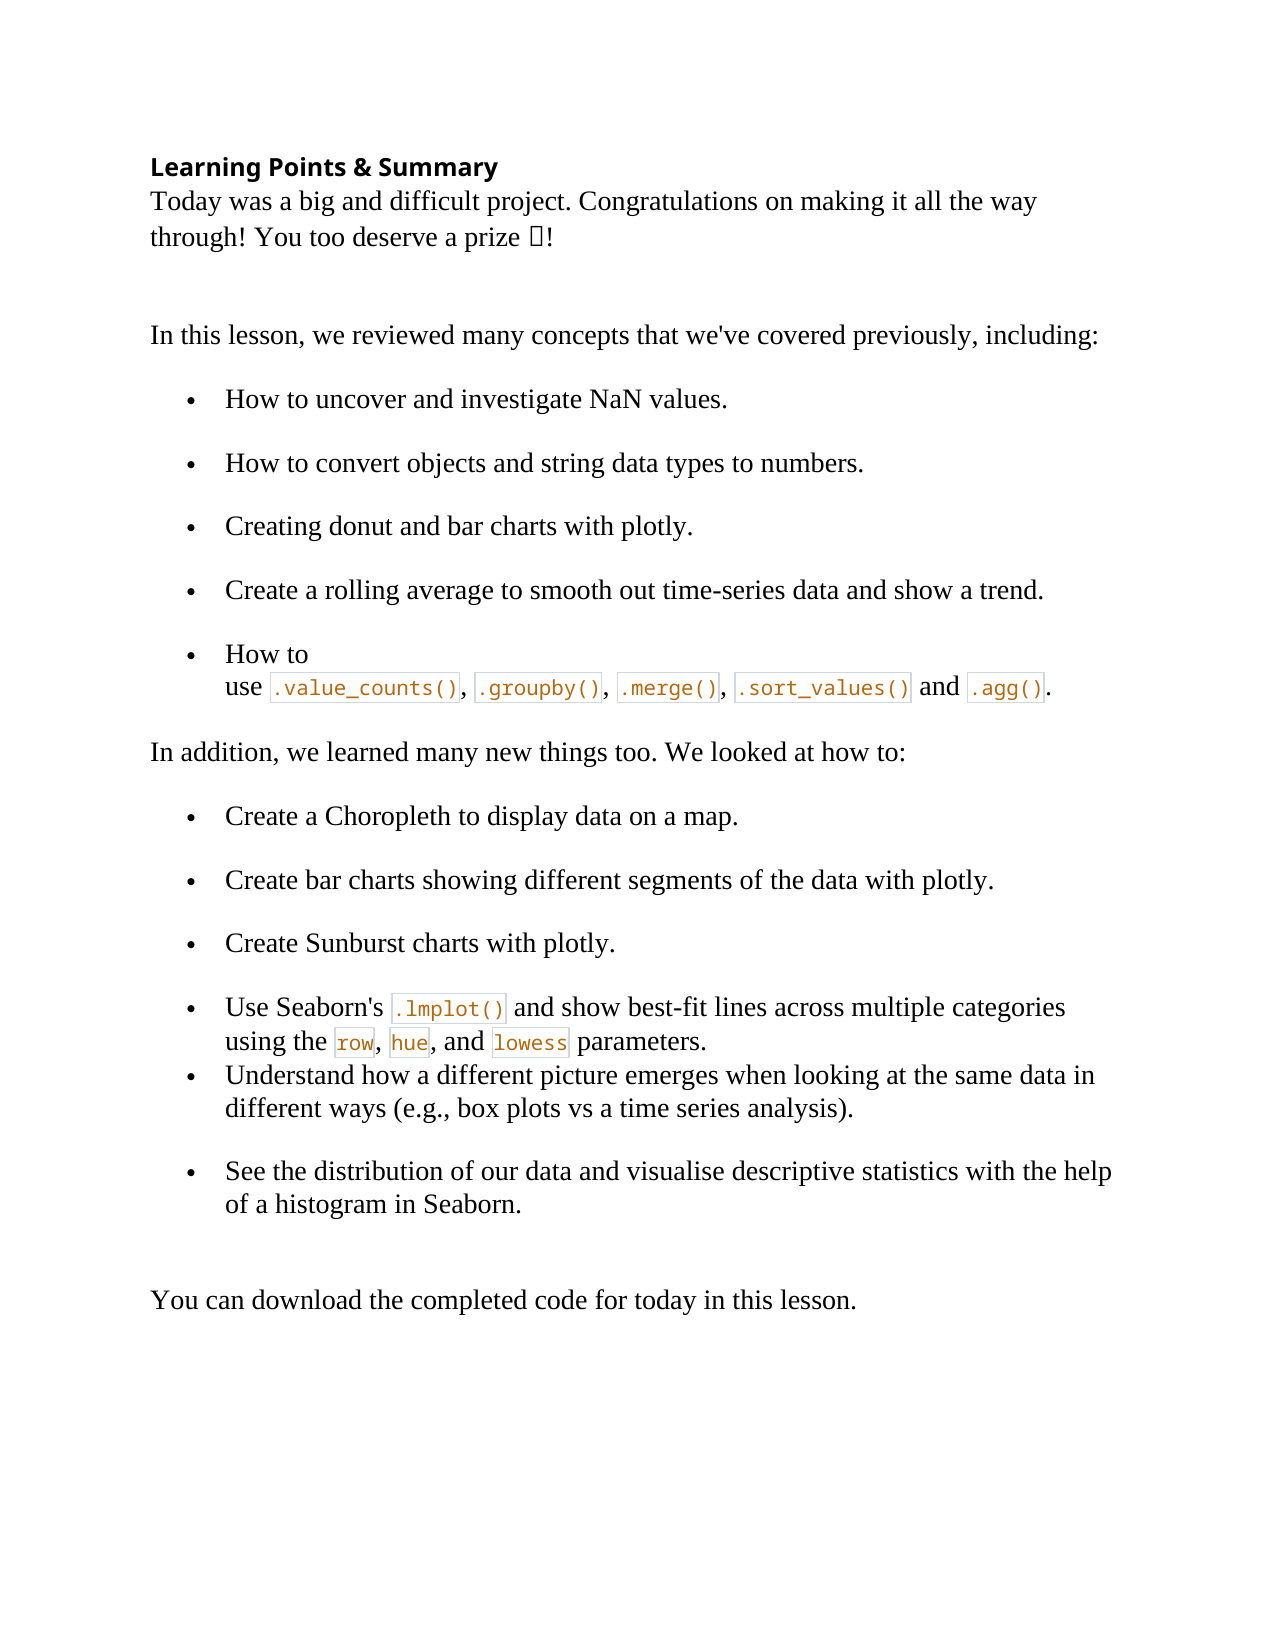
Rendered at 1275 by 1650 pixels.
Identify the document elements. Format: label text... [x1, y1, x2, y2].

text You can download the completed code for today in this lesson. [150, 1283, 1125, 1315]
text Today was a big and difficult project. Congratulations on making it all the way through! You too deserve a prize 🏅! [150, 184, 1125, 255]
list Understand how a different picture emerges when looking at the same data in different ways (e.g., box plots vs a time series analysis). [187, 1058, 1125, 1123]
text In this lesson, we reviewed many concepts that we've covered previously, including: [150, 318, 1125, 351]
list Create bar charts showing different segments of the data with plotly. [187, 863, 1125, 895]
list How to convert objects and string data types to numbers. [187, 446, 1125, 478]
list Creating donut and bar charts with plotly. [187, 509, 1125, 542]
list Use Seaborn's .lmplot() and show best-fit lines across multiple categories using the row, hue, and lowess parameters. [187, 990, 1125, 1058]
text Learning Points & Summary [150, 150, 1125, 184]
list How to use .value_counts(), .groupby(), .merge(), .sort_values() and .agg(). [187, 637, 1125, 703]
list How to uncover and investigate NaN values. [187, 382, 1125, 414]
list Create a rolling average to smooth out time-series data and show a trend. [187, 573, 1125, 605]
list See the distribution of our data and visualise descriptive statistics with the help of a histogram in Seaborn. [187, 1154, 1125, 1219]
list Create a Choropleth to display data on a map. [187, 799, 1125, 832]
text In addition, we learned many new things too. We looked at how to: [150, 736, 1125, 768]
list Create Sunburst charts with plotly. [187, 926, 1125, 959]
